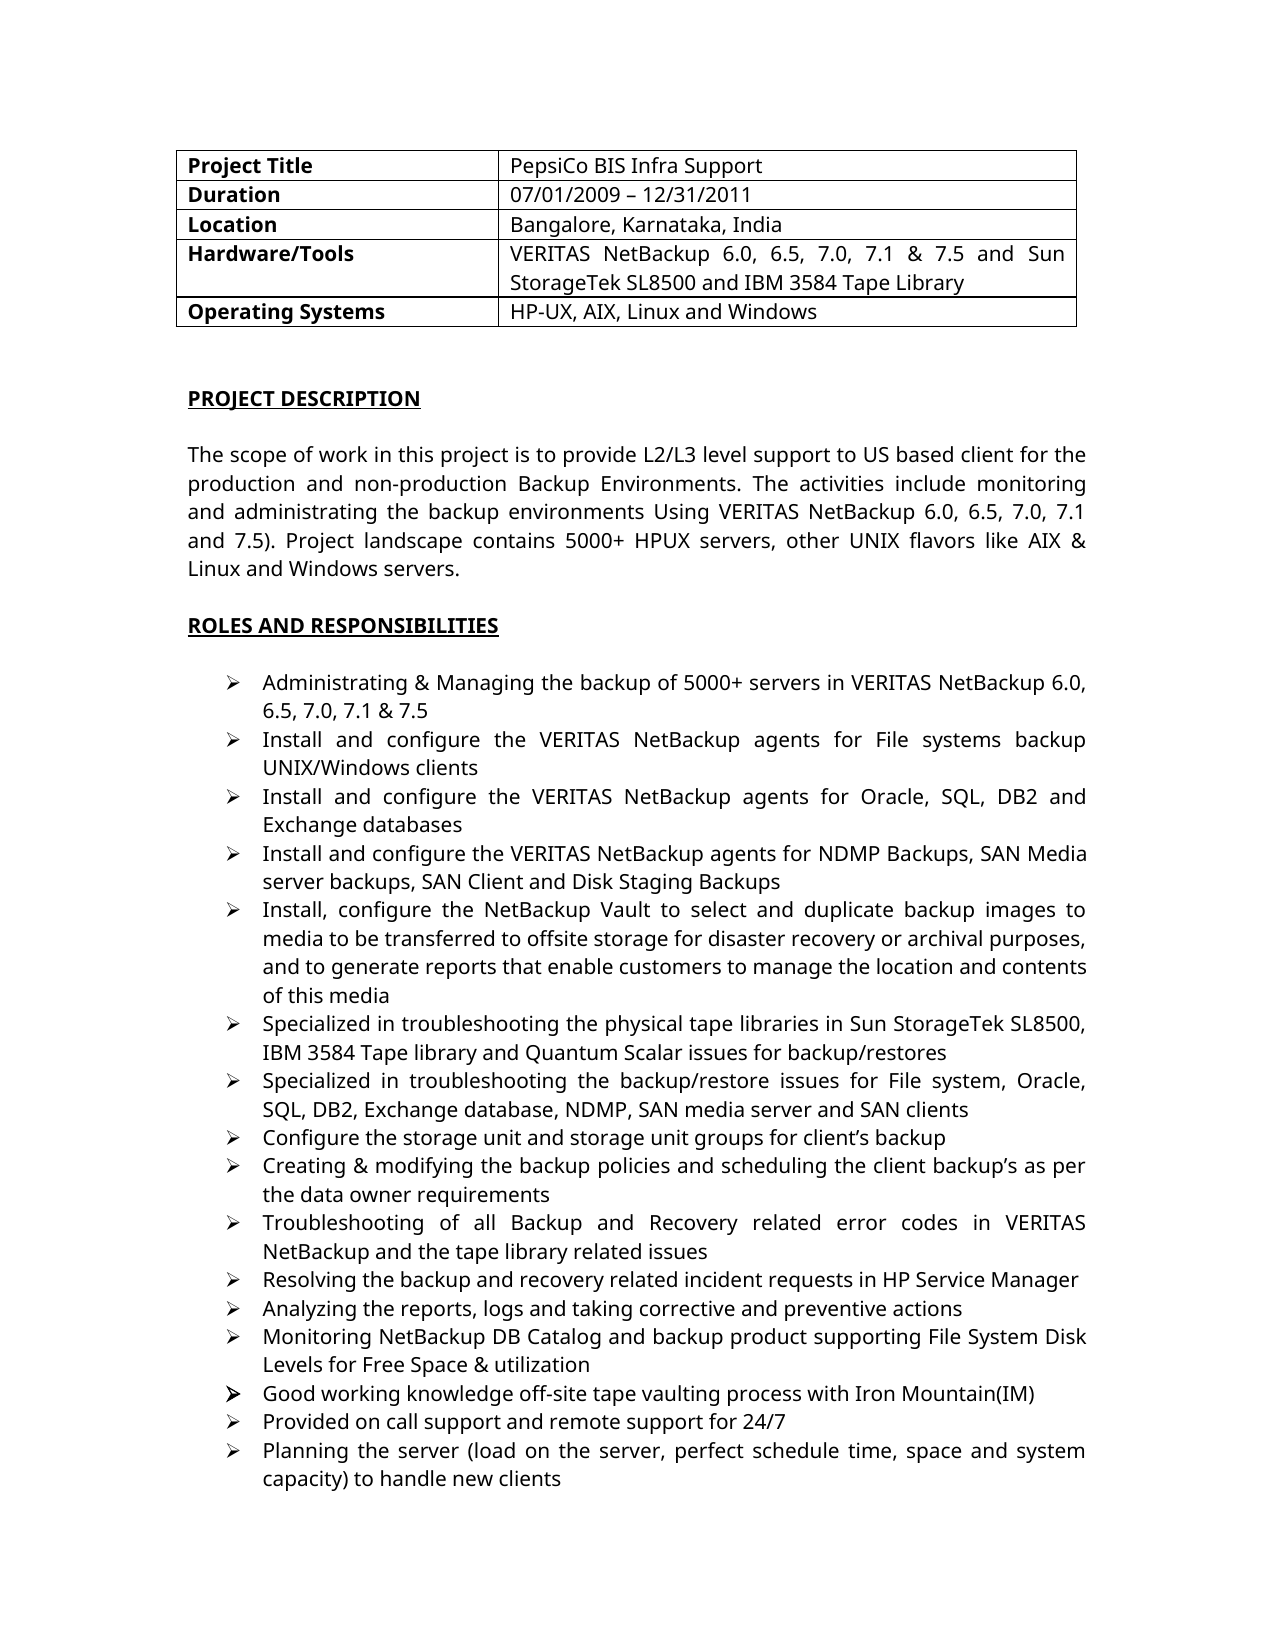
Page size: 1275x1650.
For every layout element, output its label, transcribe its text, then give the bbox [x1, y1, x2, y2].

table_cell 07/01/2009 – 12/31/2011 [499, 181, 1076, 209]
list Install and configure the VERITAS NetBackup agents for Oracle, SQL, DB2 and Exchange databases [225, 782, 1087, 839]
table_cell Bangalore, Karnataka, India [499, 210, 1076, 238]
text PROJECT DESCRIPTION [187, 384, 1087, 412]
list Good working knowledge off-site tape vaulting process with Iron Mountain(IM) [225, 1379, 1087, 1407]
text The scope of work in this project is to provide L2/L3 level support to US based client for the production and non-production Backup Environments. The activities include monitoring and administrating the backup environments Using VERITAS NetBackup 6.0, 6.5, 7.0, 7.1 and 7.5). Project landscape contains 5000+ HPUX servers, other UNIX flavors like AIX & Linux and Windows servers. [187, 441, 1087, 583]
table_header PepsiCo BIS Infra Support [499, 151, 1076, 179]
table_cell HP-UX, AIX, Linux and Windows [499, 298, 1076, 326]
list Provided on call support and remote support for 24/7 [225, 1407, 1087, 1436]
list Creating & modifying the backup policies and scheduling the client backup’s as per the data owner requirements [225, 1152, 1087, 1208]
list Planning the server (load on the server, perfect schedule time, space and system capacity) to handle new clients [225, 1436, 1087, 1493]
list Install, configure the NetBackup Vault to select and duplicate backup images to media to be transferred to offsite storage for disaster recovery or archival purposes, and to generate reports that enable customers to manage the location and contents of this media [225, 896, 1087, 1009]
list Analyzing the reports, logs and taking corrective and preventive actions [225, 1294, 1087, 1322]
table_cell VERITAS NetBackup 6.0, 6.5, 7.0, 7.1 & 7.5 and Sun StorageTek SL8500 and IBM 3584 Tape Library [499, 240, 1076, 296]
list Install and configure the VERITAS NetBackup agents for File systems backup UNIX/Windows clients [225, 725, 1087, 782]
table_cell Operating Systems [177, 298, 498, 326]
list Install and configure the VERITAS NetBackup agents for NDMP Backups, SAN Media server backups, SAN Client and Disk Staging Backups [225, 839, 1087, 896]
table_cell Duration [177, 181, 498, 209]
list Specialized in troubleshooting the backup/restore issues for File system, Oracle, SQL, DB2, Exchange database, NDMP, SAN media server and SAN clients [225, 1066, 1087, 1123]
table_header Project Title [177, 151, 498, 179]
list Administrating & Managing the backup of 5000+ servers in VERITAS NetBackup 6.0, 6.5, 7.0, 7.1 & 7.5 [225, 668, 1087, 725]
text ROLES AND RESPONSIBILITIES [187, 611, 1087, 640]
list Specialized in troubleshooting the physical tape libraries in Sun StorageTek SL8500, IBM 3584 Tape library and Quantum Scalar issues for backup/restores [225, 1009, 1087, 1066]
list Resolving the backup and recovery related incident requests in HP Service Manager [225, 1265, 1087, 1294]
table_cell Hardware/Tools [177, 240, 498, 296]
list Troubleshooting of all Backup and Recovery related error codes in VERITAS NetBackup and the tape library related issues [225, 1208, 1087, 1265]
list Monitoring NetBackup DB Catalog and backup product supporting File System Disk Levels for Free Space & utilization [225, 1322, 1087, 1379]
list Configure the storage unit and storage unit groups for client’s backup [225, 1123, 1087, 1152]
table_cell Location [177, 210, 498, 238]
